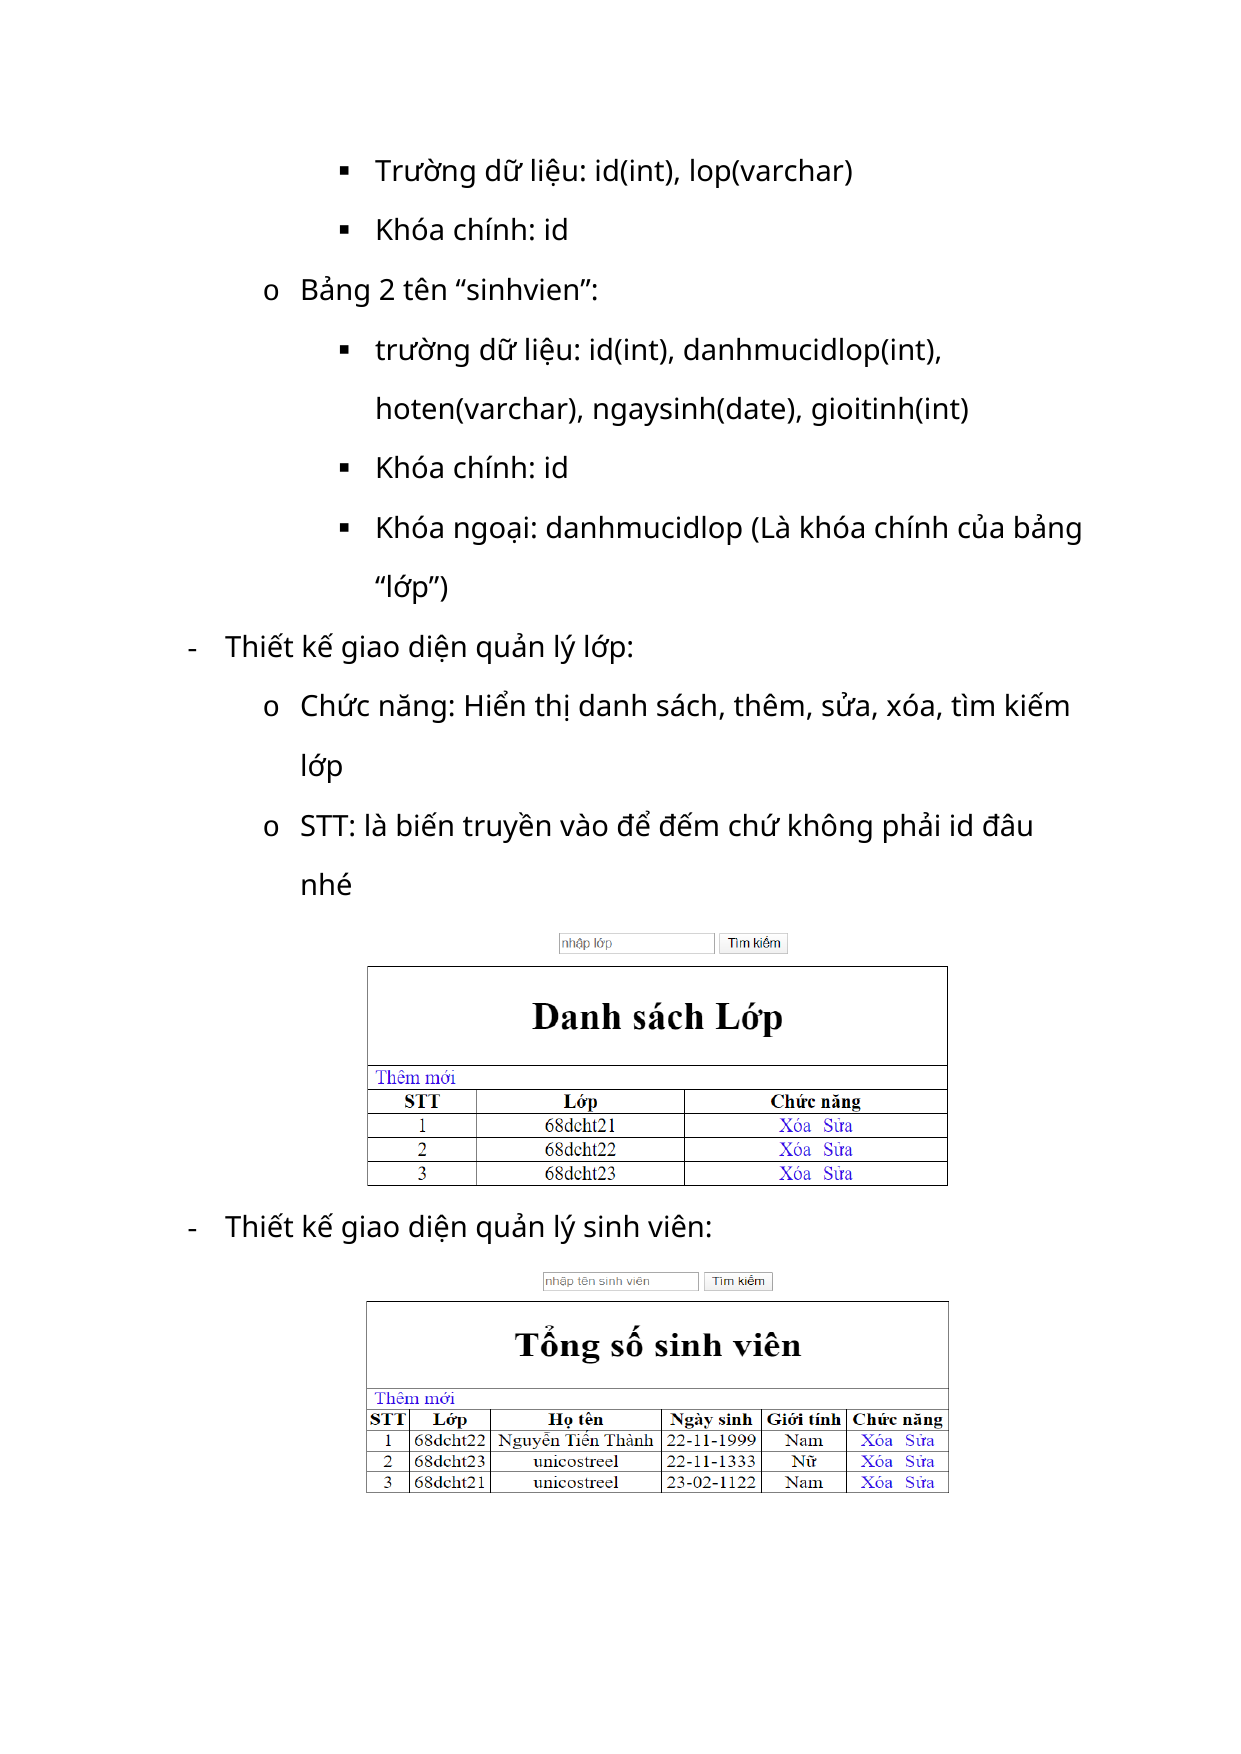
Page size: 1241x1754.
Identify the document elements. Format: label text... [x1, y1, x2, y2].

picture [364, 923, 952, 1191]
list Khóa chính: id [337, 448, 1090, 487]
list Thiết kế giao diện quản lý sinh viên: [187, 1206, 1090, 1246]
picture [363, 1265, 952, 1495]
list Thiết kế giao diện quản lý lớp: [187, 626, 1090, 666]
list Khóa chính: id [337, 209, 1090, 249]
list Khóa ngoại: danhmucidlop (Là khóa chính của bảng “lớp”) [337, 507, 1090, 606]
list trường dữ liệu: id(int), danhmucidlop(int), hoten(varchar), ngaysinh(date), gioitinh(int) [337, 329, 1090, 428]
list Chức năng: Hiển thị danh sách, thêm, sửa, xóa, tìm kiếm lớp [262, 686, 1090, 785]
list Bảng 2 tên “sinhvien”: [262, 269, 1090, 309]
list Trường dữ liệu: id(int), lop(varchar) [337, 150, 1090, 190]
list STT: là biến truyền vào để đếm chứ không phải id đâu nhé [262, 805, 1090, 904]
